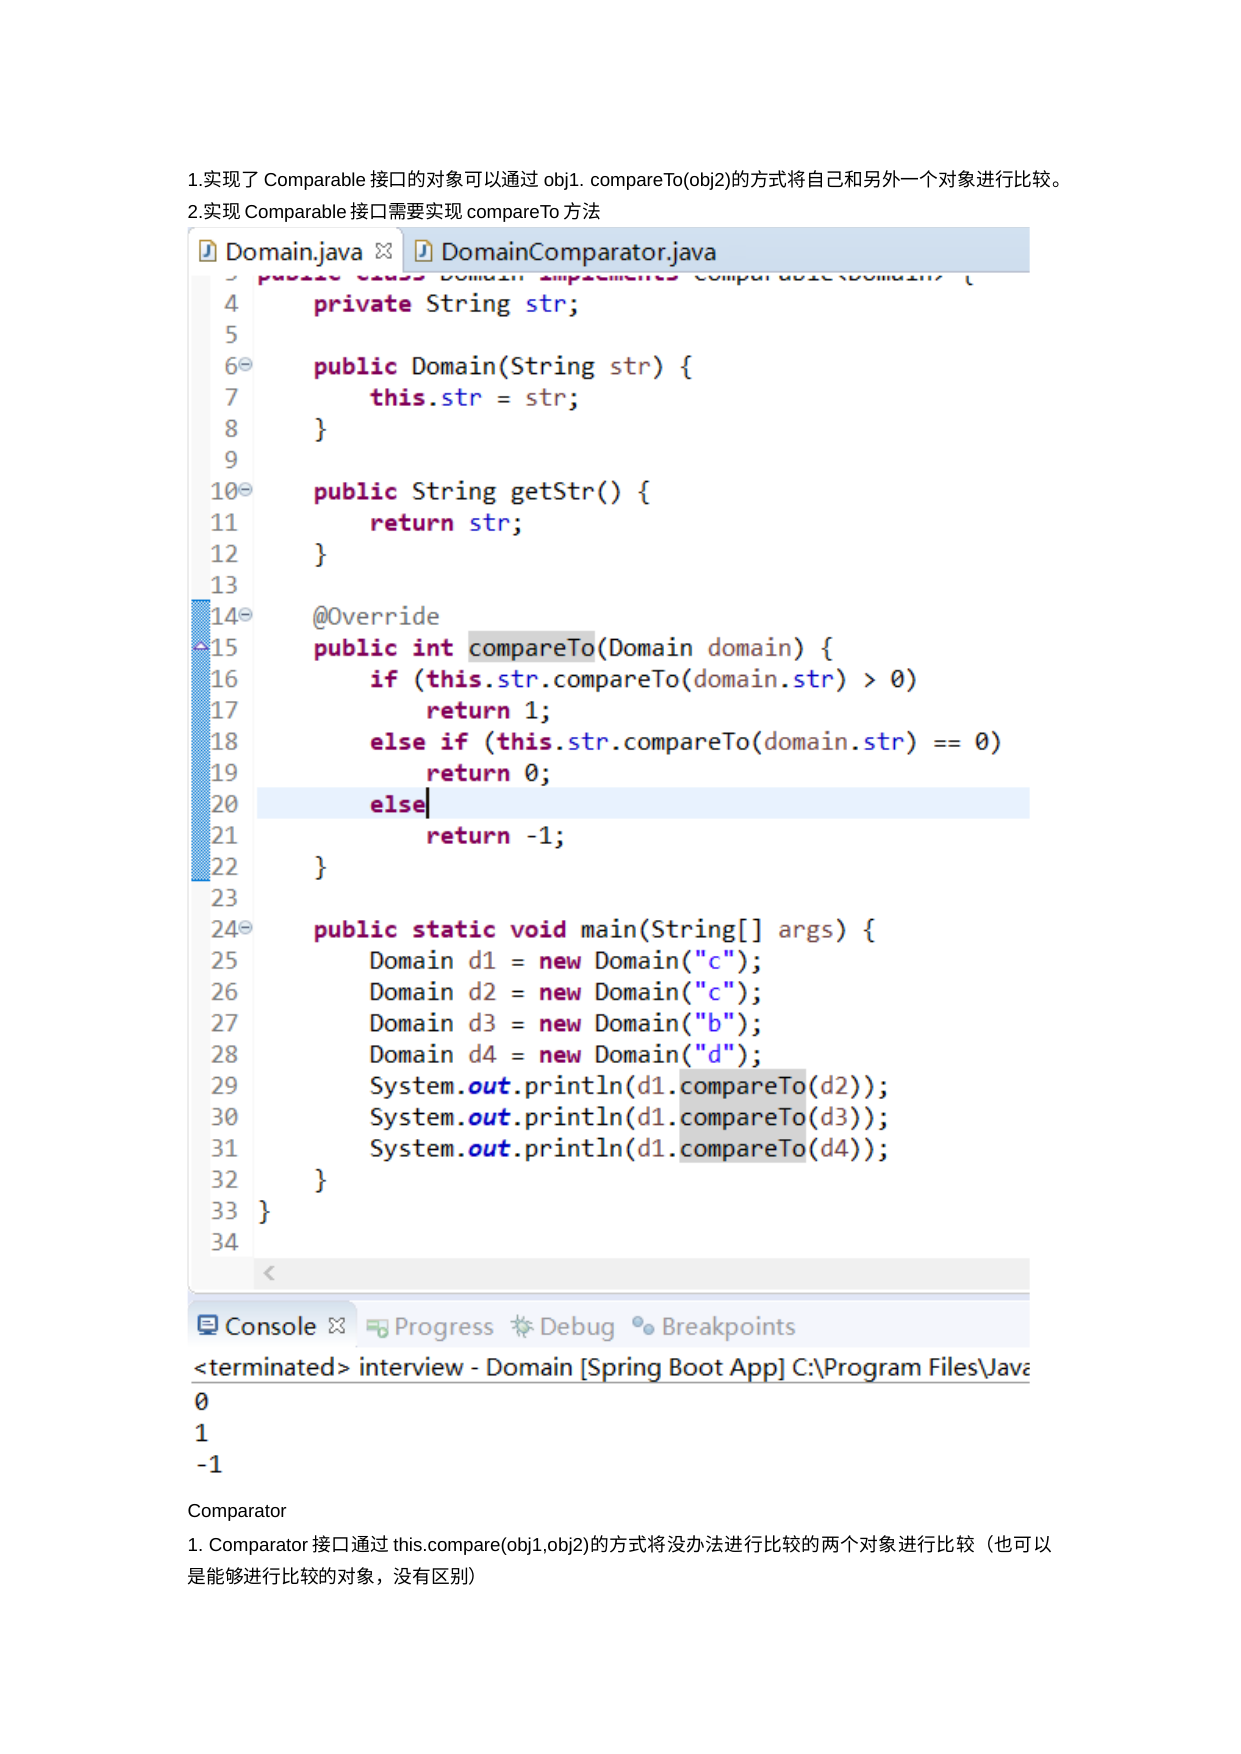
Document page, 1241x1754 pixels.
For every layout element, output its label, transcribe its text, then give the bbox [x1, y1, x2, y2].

text Comparator [187, 1494, 1053, 1527]
text 1.实现了Comparable接口的对象可以通过obj1. compareTo(obj2)的方式将自己和另外一个对象进行比较。2.实现Comparable接口需要实现compareTo方法 [187, 162, 1053, 227]
picture [187, 227, 1030, 1490]
text 1. Comparator接口通过this.compare(obj1,obj2)的方式将没办法进行比较的两个对象进行比较（也可以是能够进行比较的对象，没有区别） [187, 1527, 1053, 1592]
